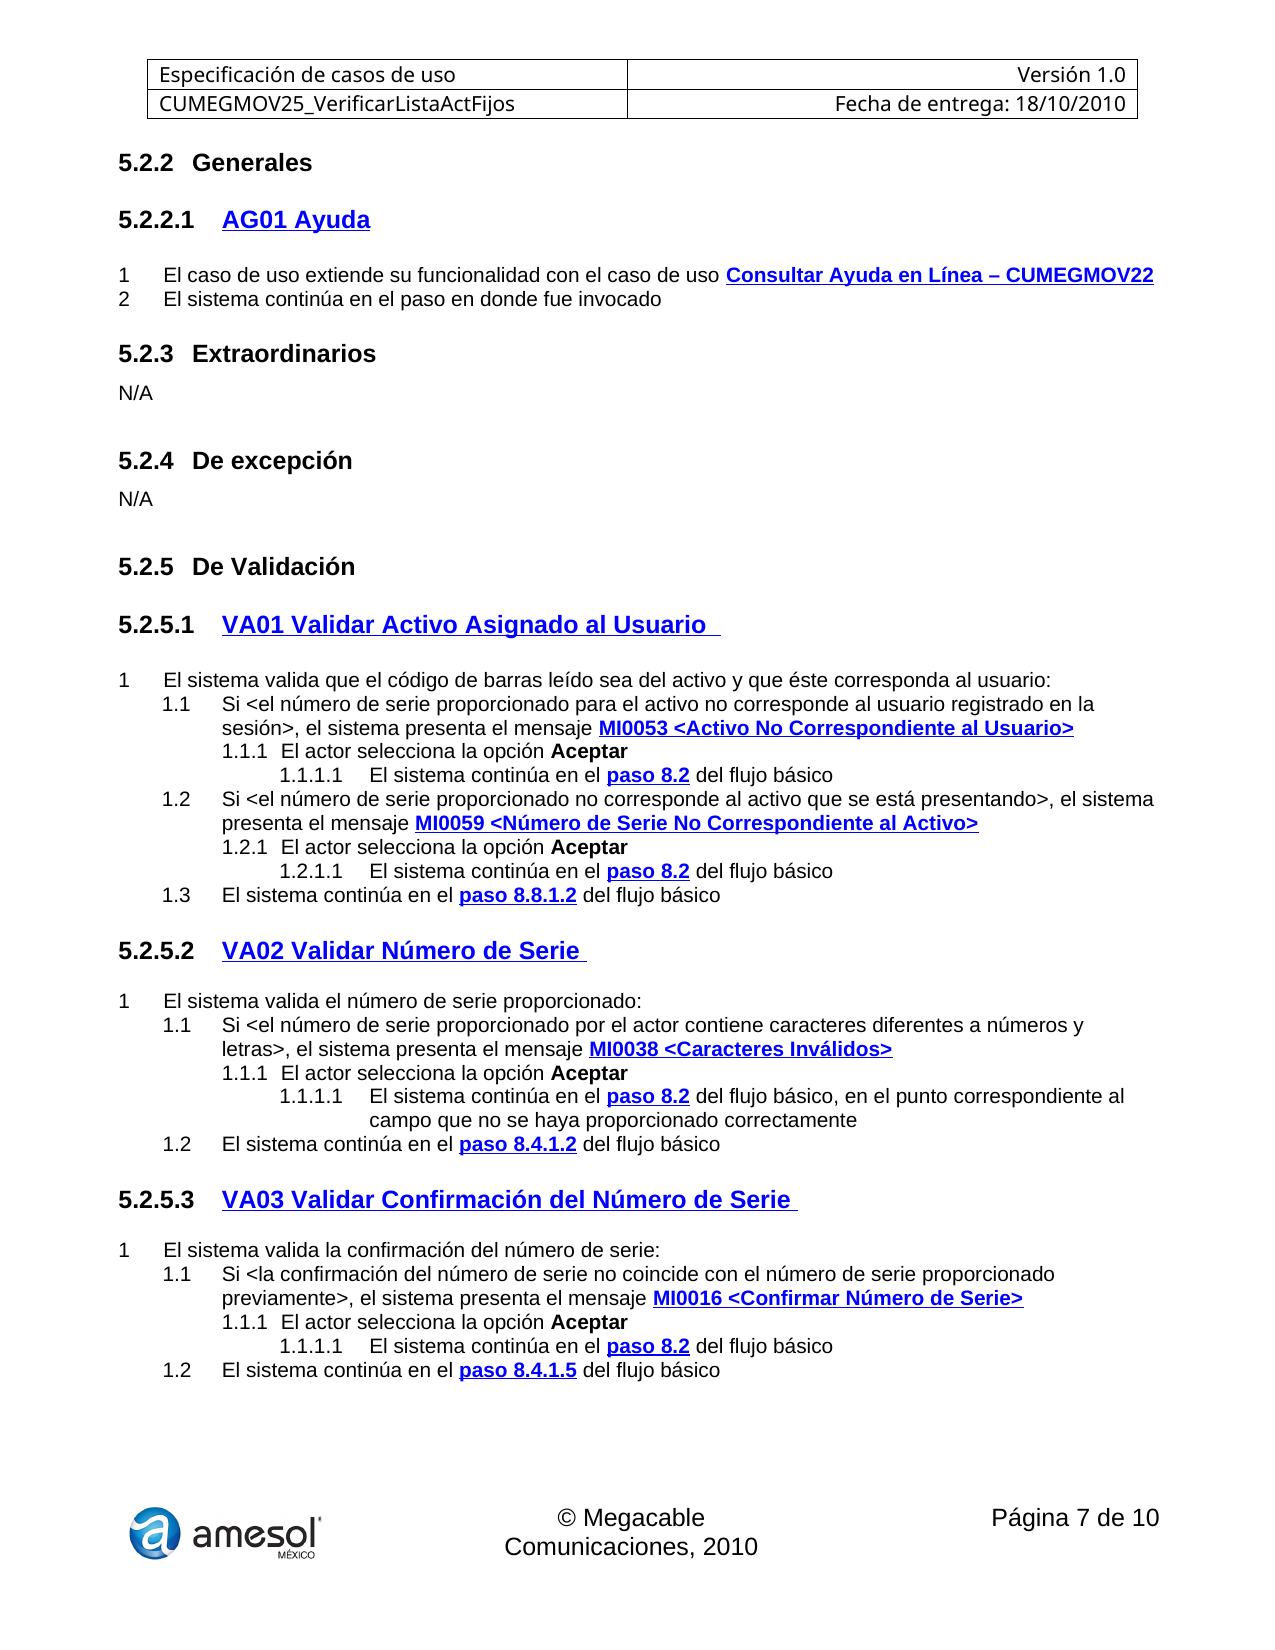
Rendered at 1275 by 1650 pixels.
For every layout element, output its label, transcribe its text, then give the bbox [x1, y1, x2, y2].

subtitle 5.2.5.2 VA02 Validar Número de Serie [118, 936, 1069, 964]
picture [118, 1502, 322, 1563]
list El actor selecciona la opción Aceptar [222, 835, 1157, 859]
subtitle 5.2.5.1 VA01 Validar Activo Asignado al Usuario [118, 610, 1069, 639]
list El sistema valida el número de serie proporcionado: [118, 988, 1157, 1012]
text N/A [118, 381, 1157, 405]
subtitle 5.2.2.1 AG01 Ayuda [118, 205, 1069, 234]
list Si <el número de serie proporcionado no corresponde al activo que se está presentando>, el sistema presenta el mensaje MI0059 <Número de Serie No Correspondiente al Activo> [162, 787, 1157, 835]
list El sistema continúa en el paso en donde fue invocado [118, 287, 1157, 311]
subtitle 5.2.2 Generales [118, 148, 1144, 177]
list El sistema valida que el código de barras leído sea del activo y que éste corresponda al usuario: [118, 667, 1157, 691]
subtitle 5.2.5.3 VA03 Validar Confirmación del Número de Serie [118, 1185, 1069, 1214]
subtitle 5.2.4 De excepción [118, 446, 1144, 475]
list El actor selecciona la opción Aceptar [222, 1060, 1157, 1084]
list El sistema continúa en el paso 8.8.1.2 del flujo básico [162, 883, 1157, 907]
list El sistema continúa en el paso 8.2 del flujo básico, en el punto correspondiente al campo que no se haya proporcionado correctamente [279, 1084, 1157, 1132]
text N/A [118, 487, 1157, 511]
list El actor selecciona la opción Aceptar [222, 739, 1157, 763]
list El sistema continúa en el paso 8.4.1.5 del flujo básico [162, 1357, 1157, 1381]
list Si <la confirmación del número de serie no coincide con el número de serie proporcionado previamente>, el sistema presenta el mensaje MI0016 <Confirmar Número de Serie> [162, 1262, 1157, 1309]
list El sistema continúa en el paso 8.4.1.2 del flujo básico [162, 1132, 1157, 1156]
list El sistema continúa en el paso 8.2 del flujo básico [279, 763, 1157, 787]
list Si <el número de serie proporcionado por el actor contiene caracteres diferentes a números y letras>, el sistema presenta el mensaje MI0038 <Caracteres Inválidos> [162, 1012, 1157, 1060]
subtitle 5.2.3 Extraordinarios [118, 339, 1144, 368]
list El caso de uso extiende su funcionalidad con el caso de uso Consultar Ayuda en Línea – CUMEGMOV22 [118, 263, 1157, 287]
list El sistema continúa en el paso 8.2 del flujo básico [279, 1333, 1157, 1357]
list Si <el número de serie proporcionado para el activo no corresponde al usuario registrado en la sesión>, el sistema presenta el mensaje MI0053 <Activo No Correspondiente al Usuario> [162, 691, 1157, 739]
list El sistema continúa en el paso 8.2 del flujo básico [279, 859, 1157, 883]
list El actor selecciona la opción Aceptar [222, 1309, 1157, 1333]
list El sistema valida la confirmación del número de serie: [118, 1238, 1157, 1262]
subtitle 5.2.5 De Validación [118, 552, 1144, 581]
